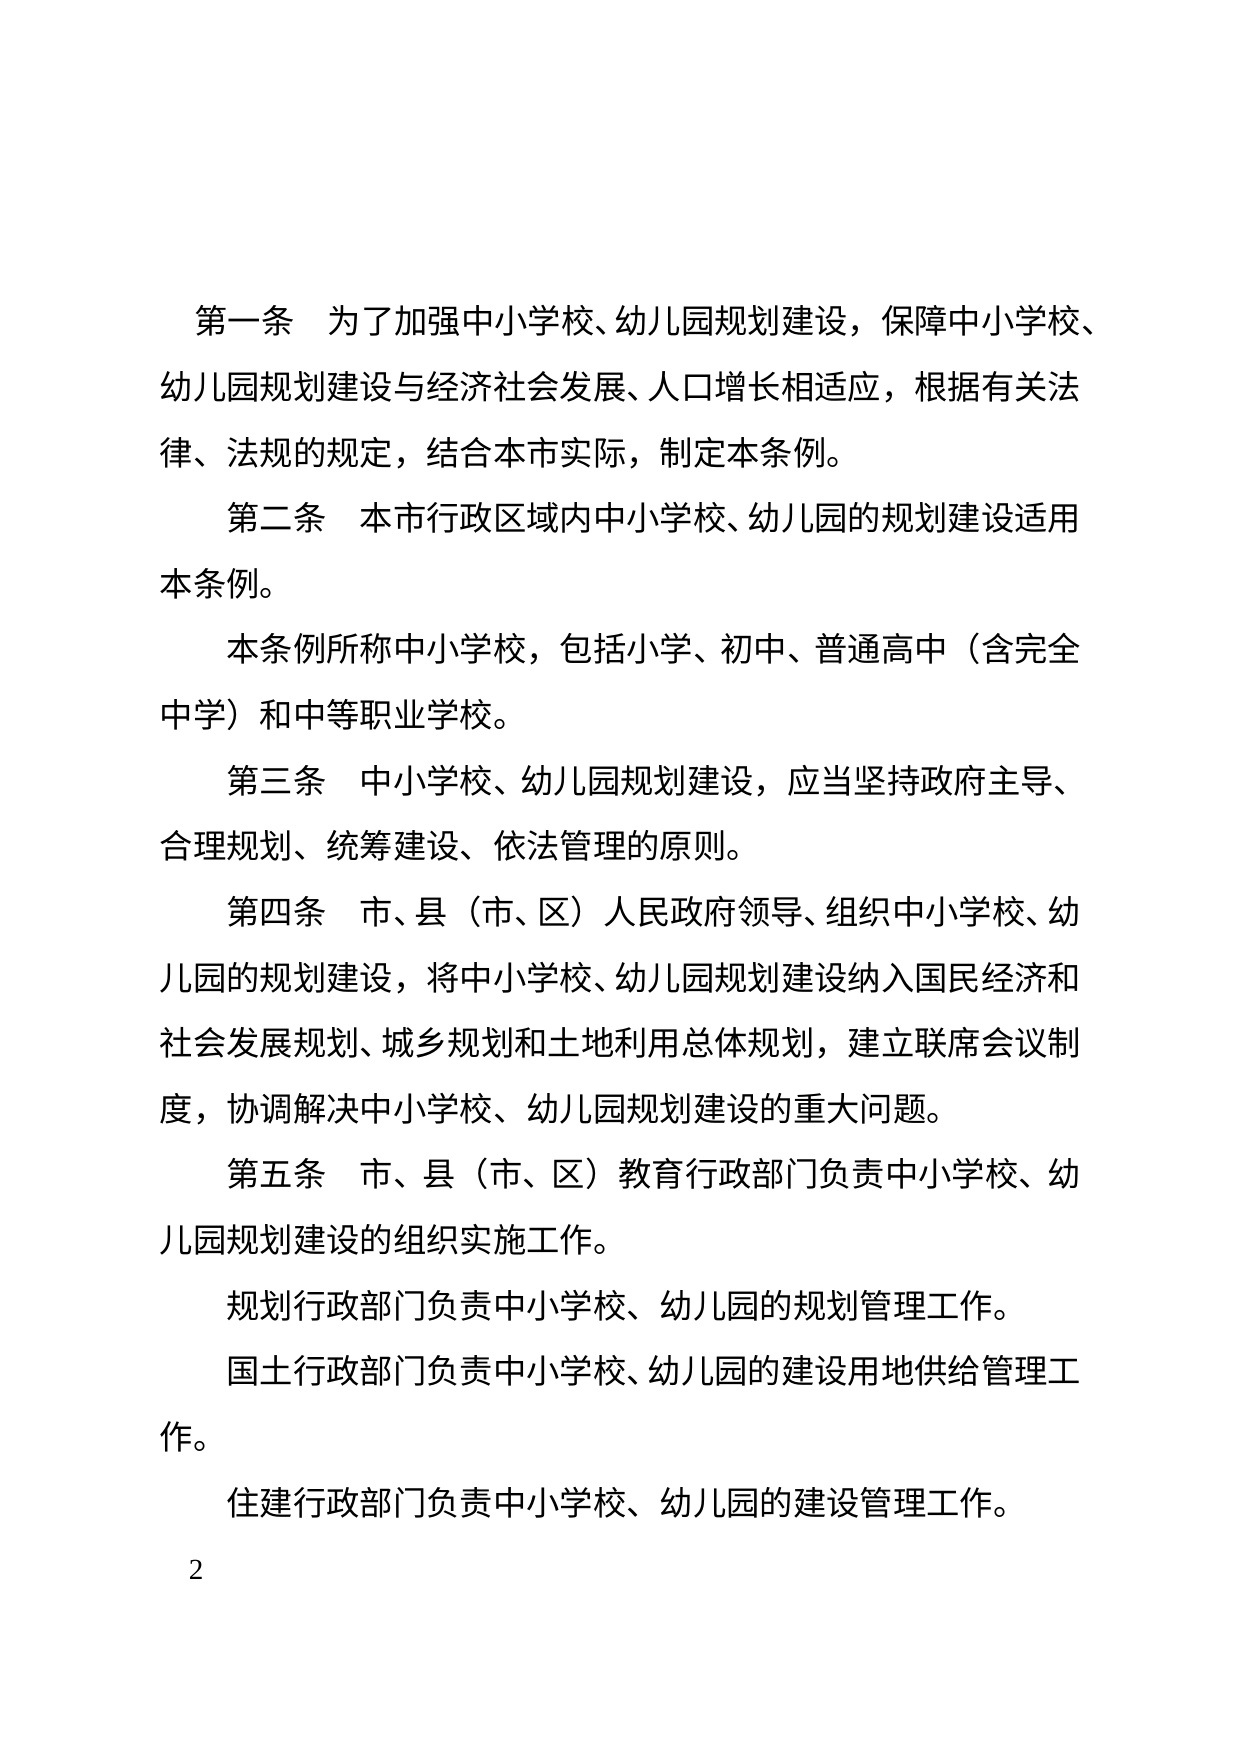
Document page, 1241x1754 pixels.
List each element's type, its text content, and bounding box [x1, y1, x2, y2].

text 国土行政部门负责中小学校、幼儿园的建设用地供给管理工作。 [159, 1271, 1081, 1402]
text 本条例所称中小学校，包括小学、初中、普通高中（含完全中学）和中等职业学校。 [159, 549, 1081, 680]
text 第四条 市、县（市、区）人民政府领导、组织中小学校、幼儿园的规划建设，将中小学校、幼儿园规划建设纳入国民经济和社会发展规划、城乡规划和土地利用总体规划，建立联席会议制度，协调解决中小学校、幼儿园规划建设的重大问题。 [159, 811, 1081, 1074]
text 第二条 本市行政区域内中小学校、幼儿园的规划建设适用本条例。 [159, 418, 1081, 549]
text 住建行政部门负责中小学校、幼儿园的建设管理工作。 [159, 1402, 1081, 1468]
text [159, 1468, 1081, 1533]
text 第五条 市、县（市、区）教育行政部门负责中小学校、幼儿园规划建设的组织实施工作。 [159, 1074, 1081, 1205]
text 第三条 中小学校、幼儿园规划建设，应当坚持政府主导、合理规划、统筹建设、依法管理的原则。 [159, 680, 1081, 811]
text 规划行政部门负责中小学校、幼儿园的规划管理工作。 [159, 1205, 1081, 1271]
text 第一条 为了加强中小学校、幼儿园规划建设，保障中小学校、幼儿园规划建设与经济社会发展、人口增长相适应，根据有关法律、法规的规定，结合本市实际，制定本条例。 [159, 221, 1081, 418]
